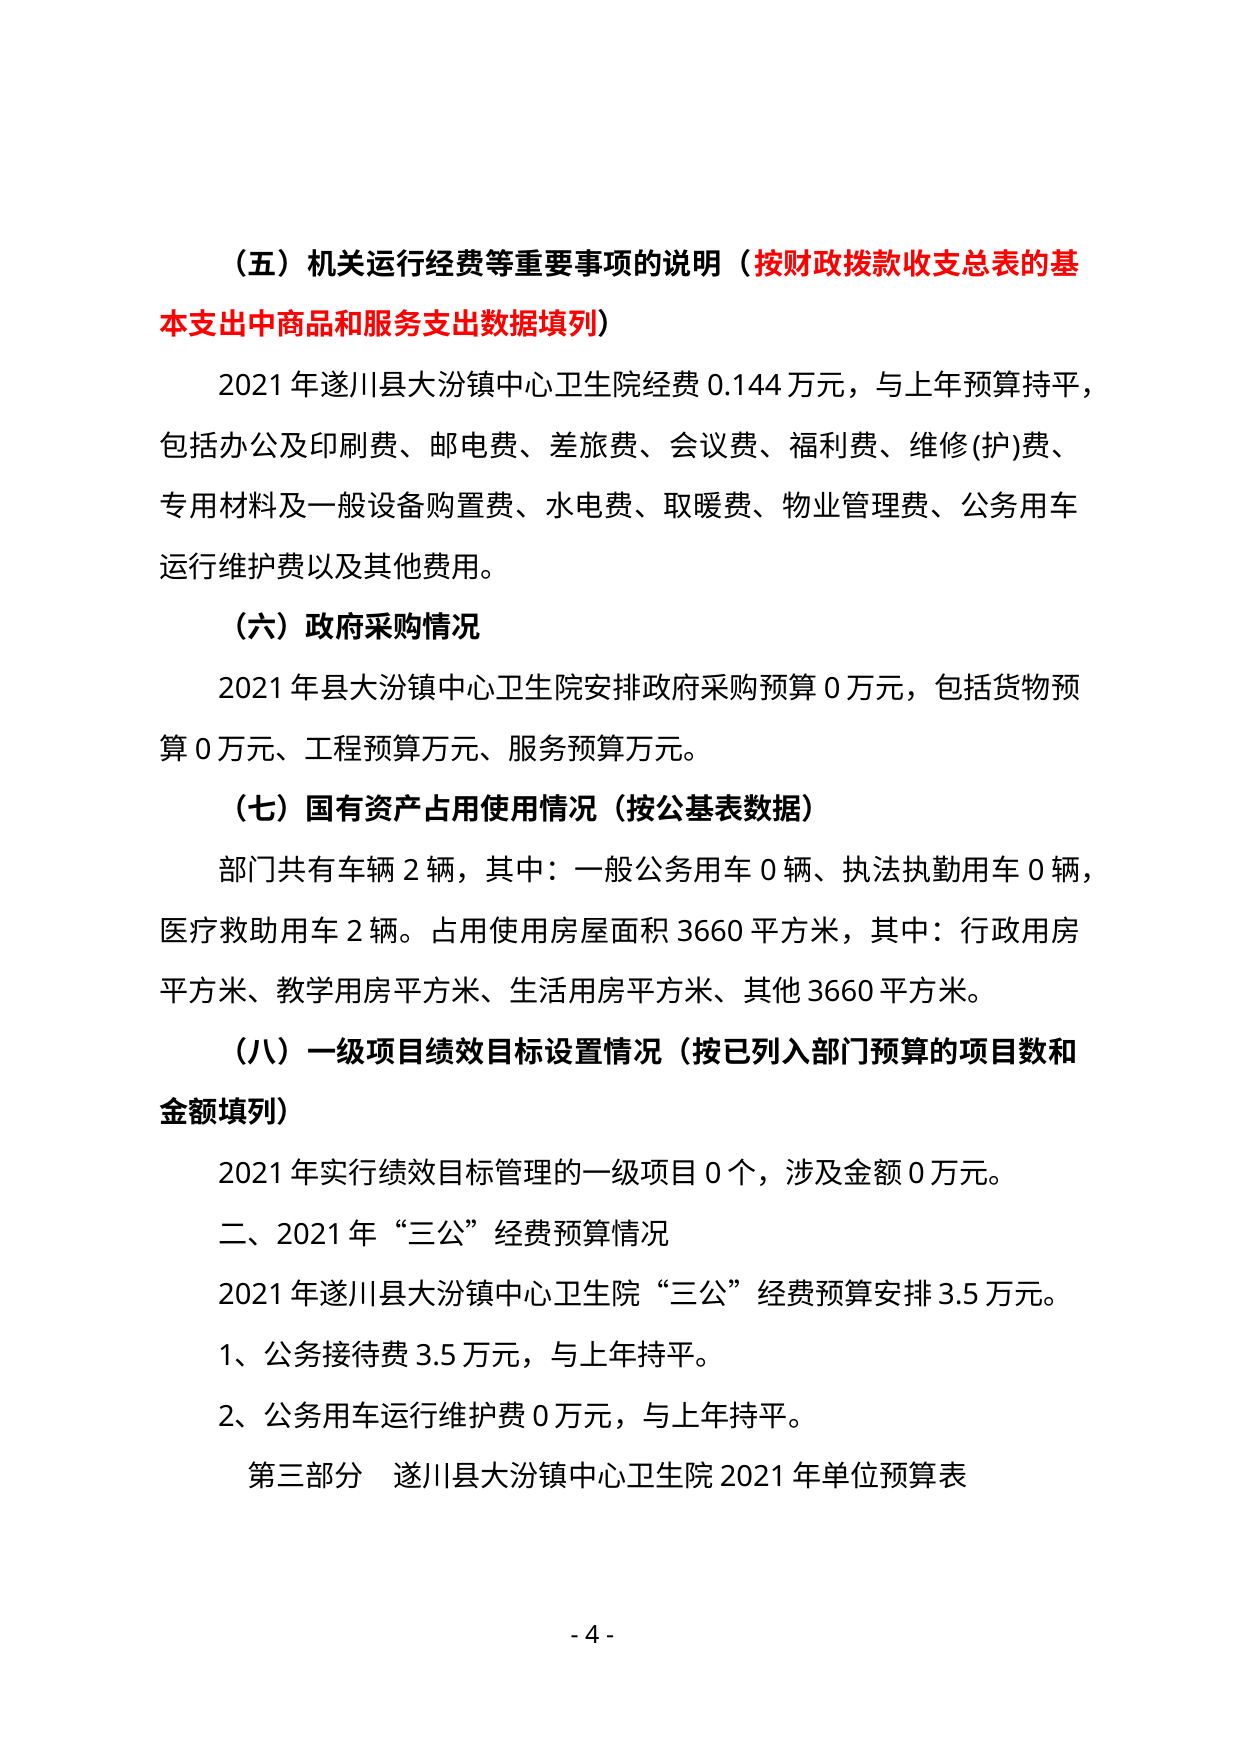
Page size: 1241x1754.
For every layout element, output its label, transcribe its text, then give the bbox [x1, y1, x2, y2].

text （八）一级项目绩效目标设置情况（按已列入部门预算的项目数和金额填列） [159, 1019, 1081, 1141]
text 2021年遂川县大汾镇中心卫生院“三公”经费预算安排3.5万元。 [159, 1262, 1081, 1322]
text （五）机关运行经费等重要事项的说明（按财政拨款收支总表的基本支出中商品和服务支出数据填列） [159, 231, 1081, 352]
text （六）政府采购情况 [159, 595, 1081, 656]
text 2021年实行绩效目标管理的一级项目0个，涉及金额0万元。 [159, 1141, 1081, 1201]
text 2、公务用车运行维护费0万元，与上年持平。 [159, 1383, 1081, 1444]
text 1、公务接待费3.5万元，与上年持平。 [159, 1322, 1081, 1383]
text （七）国有资产占用使用情况（按公基表数据） [159, 777, 1081, 837]
text 二、2021年“三公”经费预算情况 [159, 1201, 1081, 1262]
text 第三部分 遂川县大汾镇中心卫生院2021年单位预算表 [159, 1444, 1081, 1504]
text 2021年县大汾镇中心卫生院安排政府采购预算0万元，包括货物预算0万元、工程预算万元、服务预算万元。 [159, 656, 1081, 777]
text 2021年遂川县大汾镇中心卫生院经费0.144万元，与上年预算持平，包括办公及印刷费、邮电费、差旅费、会议费、福利费、维修(护)费、专用材料及一般设备购置费、水电费、取暖费、物业管理费、公务用车运行维护费以及其他费用。 [159, 352, 1081, 595]
text 部门共有车辆2辆，其中：一般公务用车0辆、执法执勤用车0辆，医疗救助用车2辆。占用使用房屋面积3660平方米，其中：行政用房平方米、教学用房平方米、生活用房平方米、其他3660平方米。 [159, 837, 1081, 1019]
